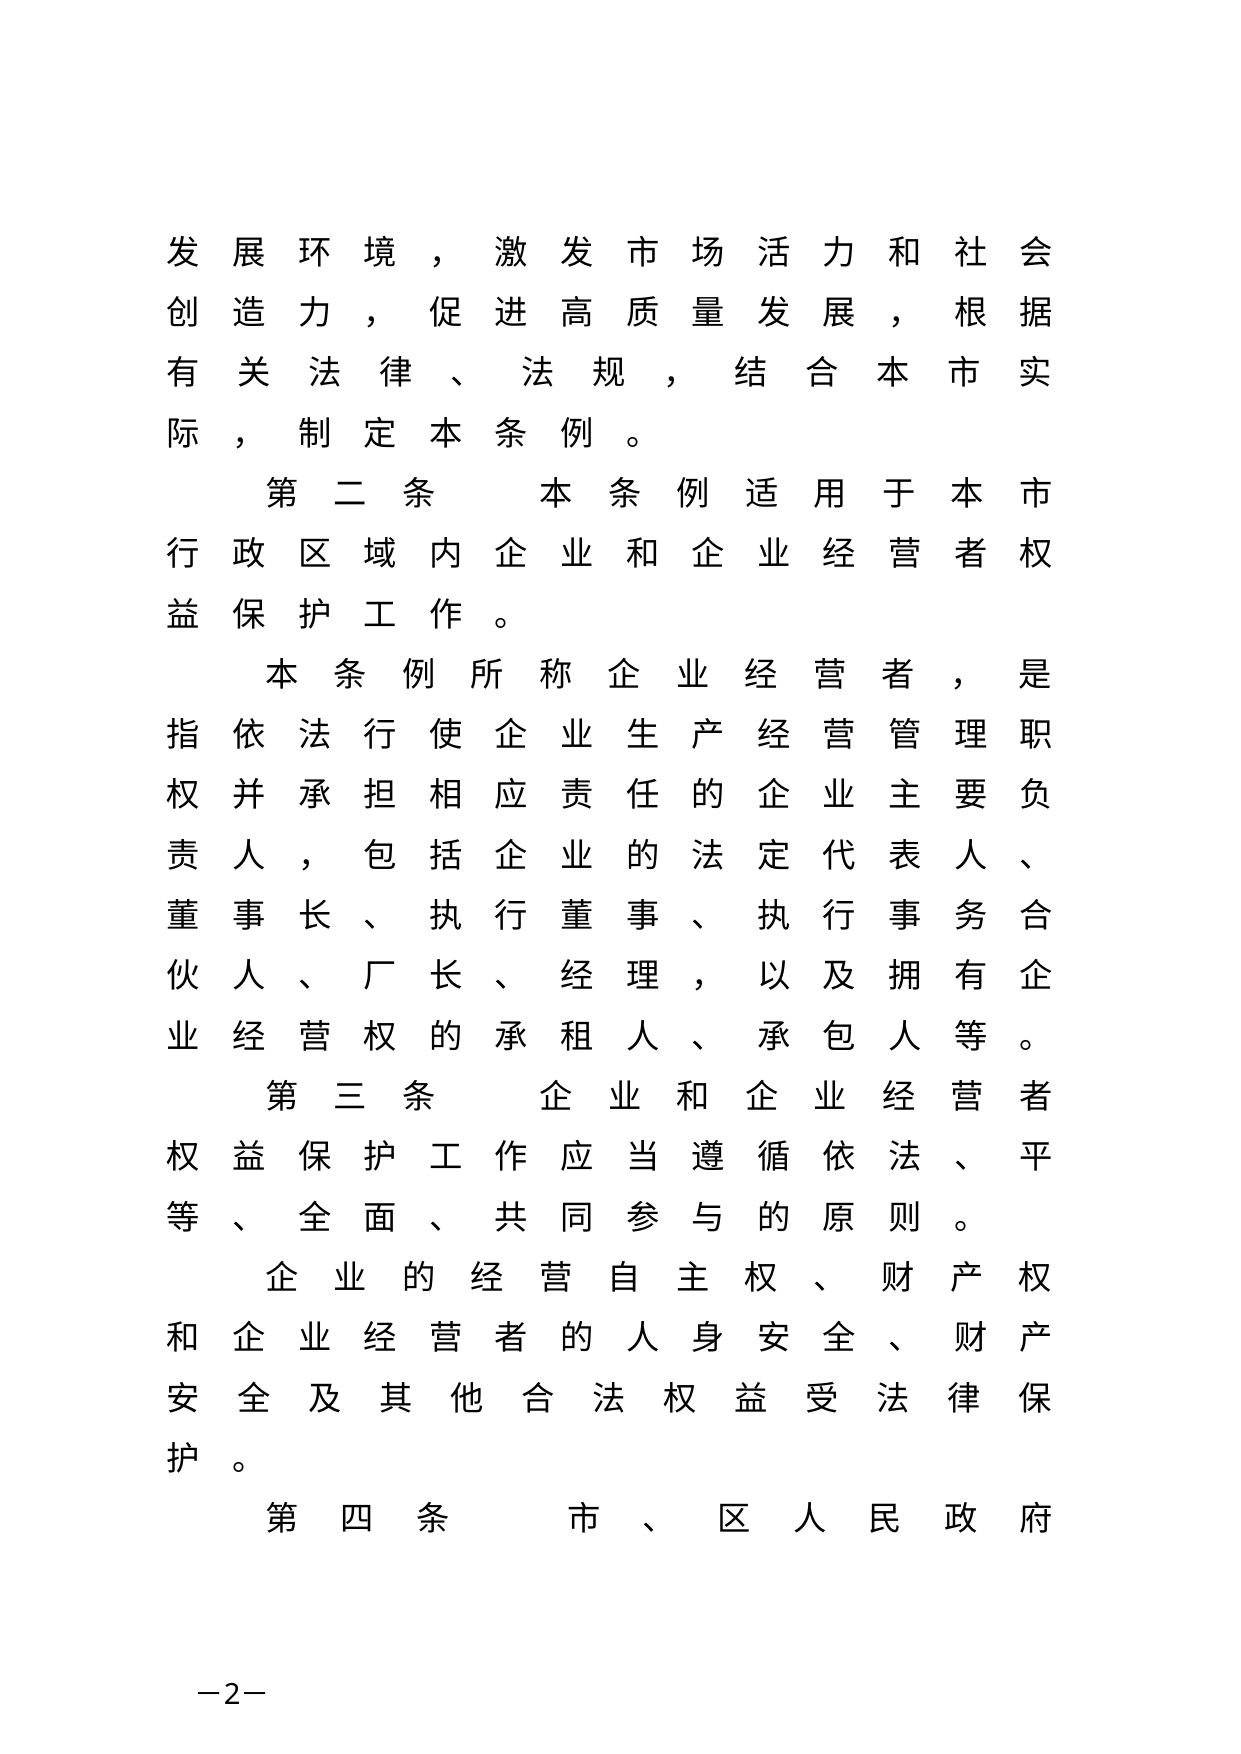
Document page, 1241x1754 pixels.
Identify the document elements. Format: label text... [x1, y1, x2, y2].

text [167, 1486, 1085, 1546]
text 第二条 本条例适用于本市行政区域内企业和企业经营者权益保护工作。 [167, 461, 1085, 642]
text 本条例所称企业经营者，是指依法行使企业生产经营管理职权并承担相应责任的企业主要负责人，包括企业的法定代表人、董事长、执行董事、执行事务合伙人、厂长、经理，以及拥有企业经营权的承租人、承包人等。 [167, 642, 1085, 1064]
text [167, 219, 1085, 461]
text 第三条 企业和企业经营者权益保护工作应当遵循依法、平等、全面、共同参与的原则。 [167, 1064, 1085, 1245]
text 企业的经营自主权、财产权和企业经营者的人身安全、财产安全及其他合法权益受法律保护。 [167, 1245, 1085, 1486]
